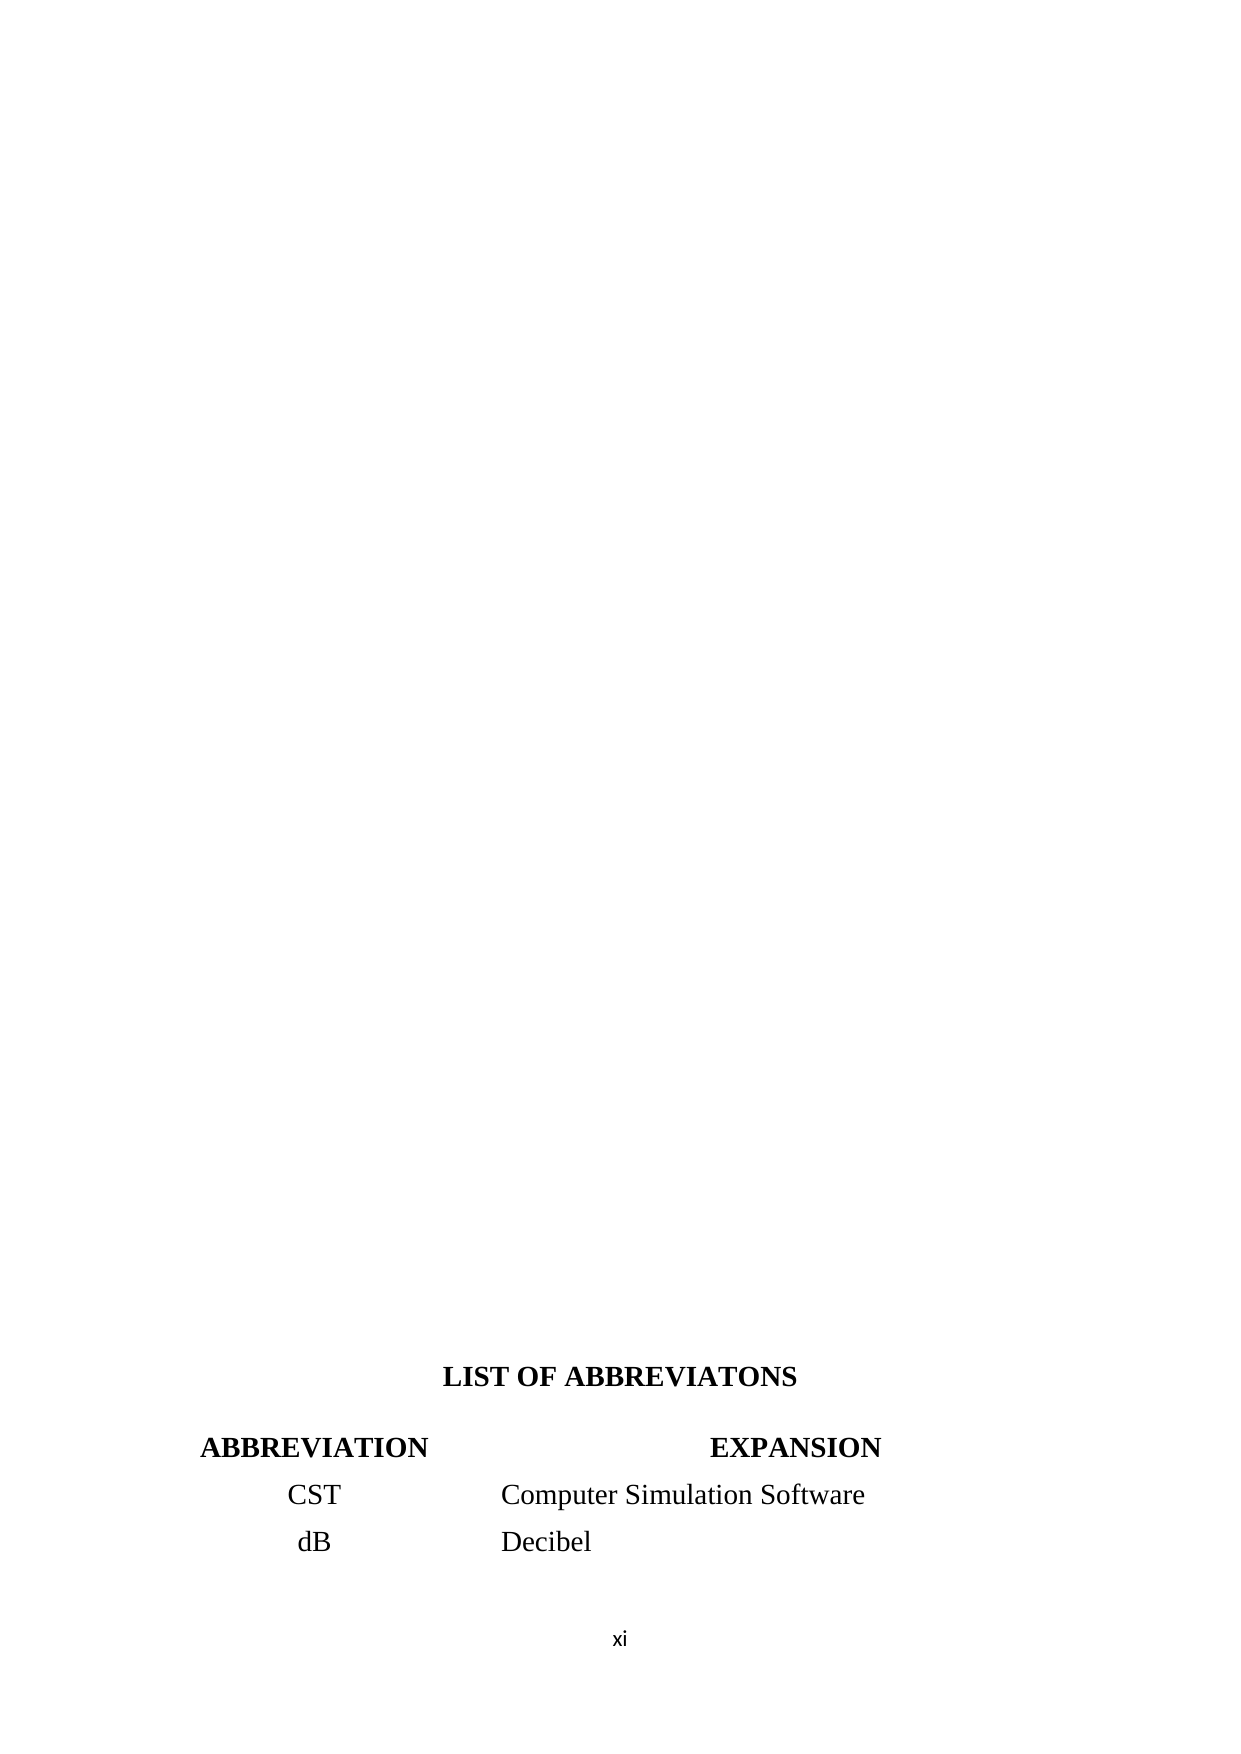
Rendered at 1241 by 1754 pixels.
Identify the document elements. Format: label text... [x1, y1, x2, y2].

table_cell Decibel [490, 1524, 1101, 1571]
table_header EXPANSION [490, 1431, 1101, 1477]
text LIST OF ABBREVIATONS [150, 1359, 1090, 1393]
table_header ABBREVIATION [139, 1431, 489, 1477]
table_cell Computer Simulation Software [490, 1477, 1101, 1524]
table_cell CST [139, 1477, 489, 1524]
table_cell dB [139, 1524, 489, 1571]
